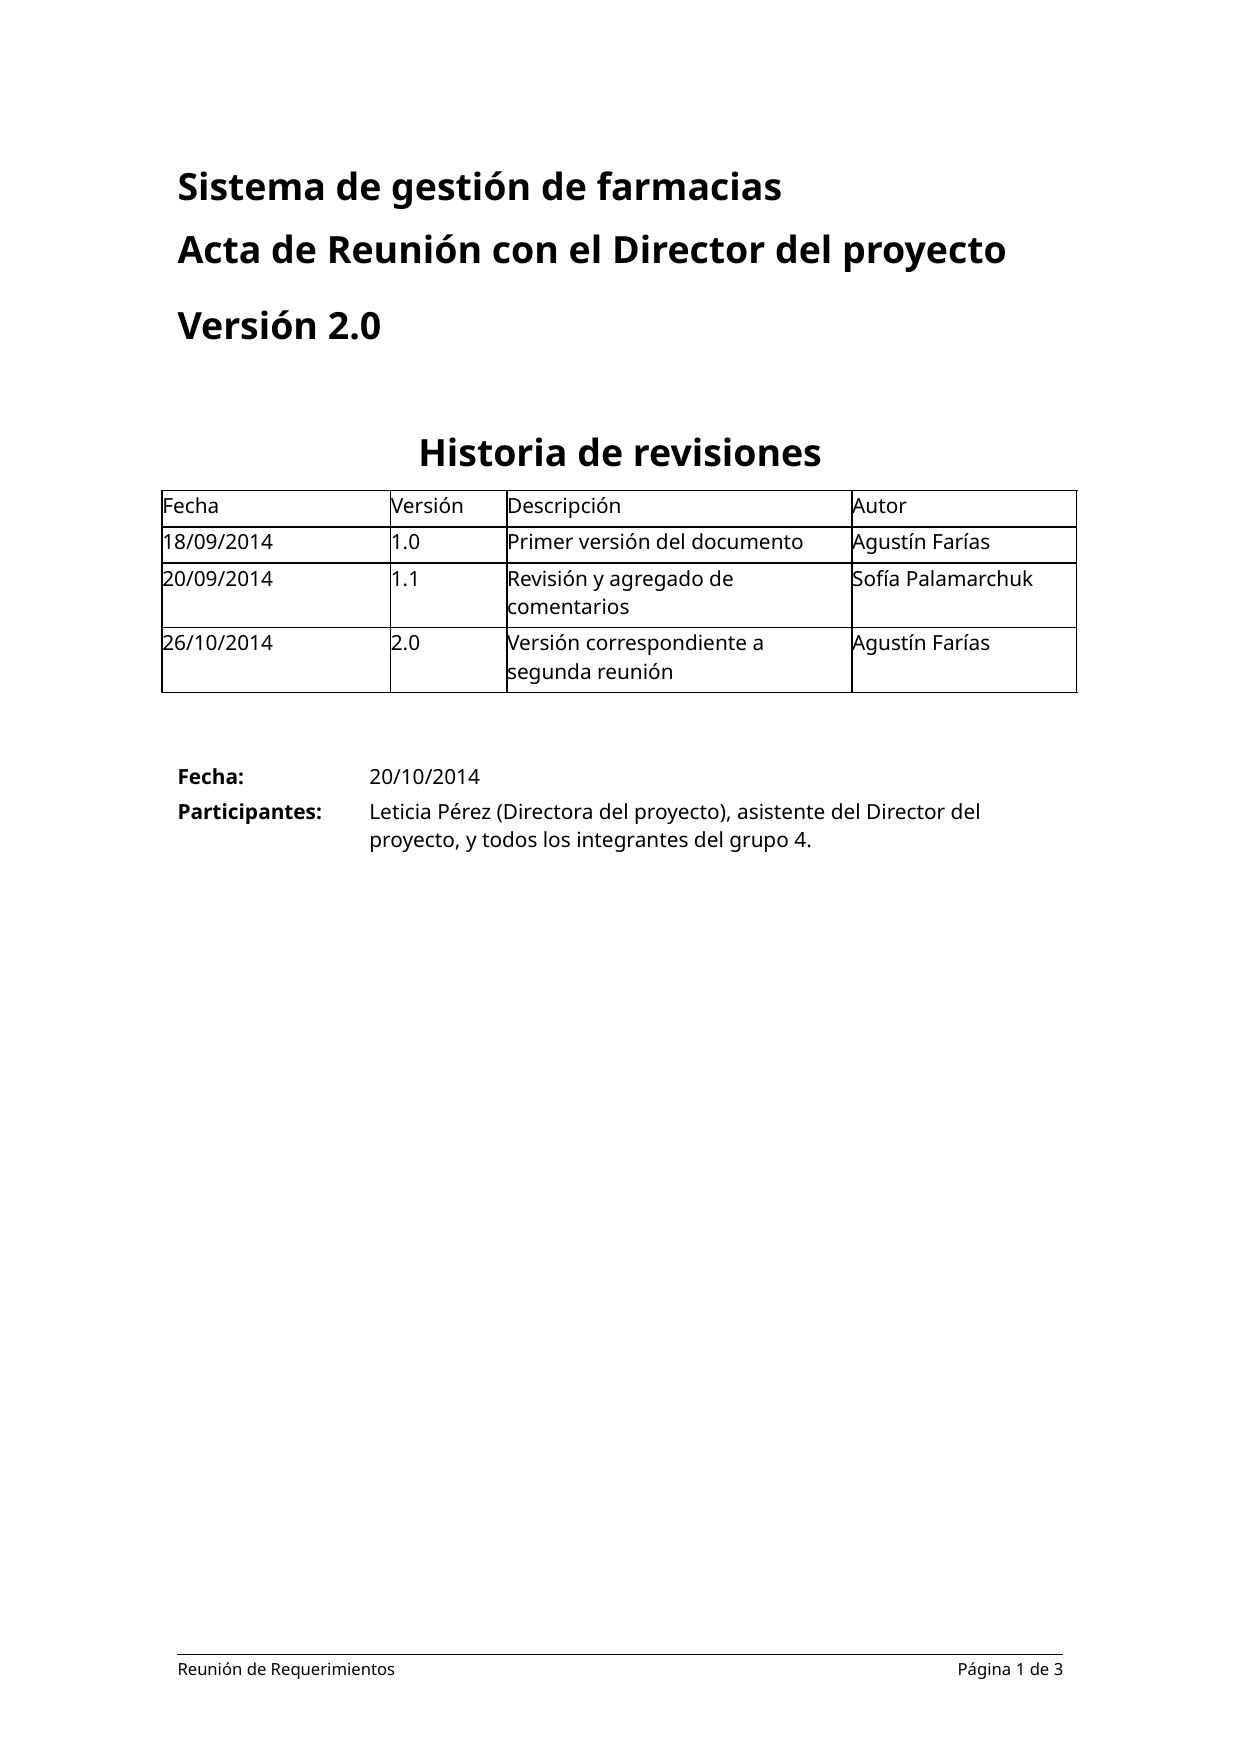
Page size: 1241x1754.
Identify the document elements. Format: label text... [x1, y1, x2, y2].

table_cell Sofía Palamarchuk [853, 564, 1076, 627]
text Acta de Reunión con el Director del proyecto [177, 224, 1063, 275]
table_header Descripción [508, 491, 851, 526]
text Sistema de gestión de farmacias [177, 160, 1063, 211]
text Fecha: 20/10/2014 [177, 762, 1063, 791]
text Historia de revisiones [177, 426, 1063, 477]
table_header Fecha [163, 491, 390, 526]
table_cell Revisión y agregado de comentarios [508, 564, 851, 627]
table_cell 26/10/2014 [163, 628, 390, 692]
table_cell 20/09/2014 [163, 564, 390, 627]
table_cell 1.0 [391, 528, 506, 562]
table_cell Primer versión del documento [508, 528, 851, 562]
table_cell Agustín Farías [853, 628, 1076, 692]
table_cell Agustín Farías [853, 528, 1076, 562]
text Participantes: Leticia Pérez (Directora del proyecto), asistente del Director del proyecto, y todos los integrantes del grupo 4. [177, 797, 1063, 854]
table_header Autor [853, 491, 1076, 526]
table_cell 2.0 [391, 628, 506, 692]
table_cell 1.1 [391, 564, 506, 627]
text Versión 2.0 [177, 299, 1063, 351]
table_cell Versión correspondiente a segunda reunión [508, 628, 851, 692]
table_cell 18/09/2014 [163, 528, 390, 562]
table_header Versión [391, 491, 506, 526]
